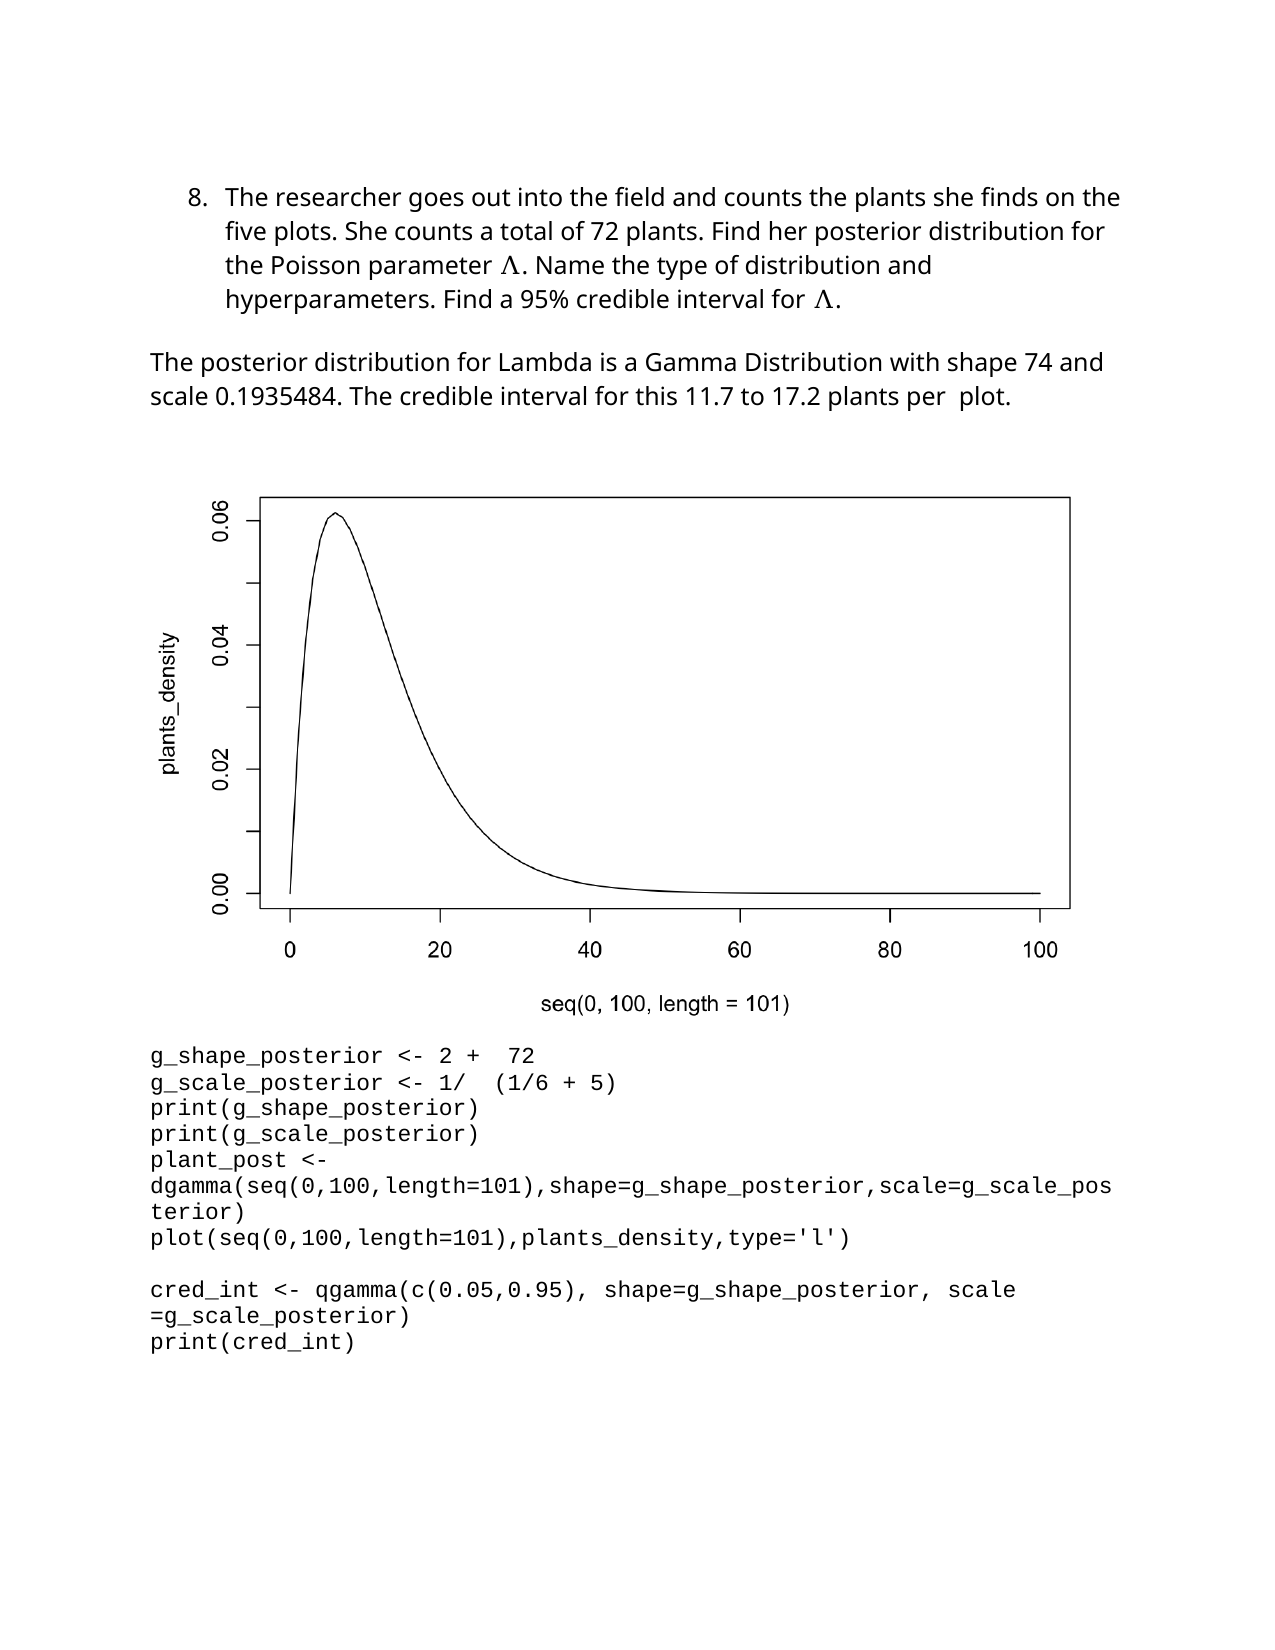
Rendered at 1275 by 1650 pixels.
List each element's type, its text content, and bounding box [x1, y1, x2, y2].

picture [150, 441, 1125, 1045]
text cred_int <- qgamma(c(0.05,0.95), shape=g_shape_posterior, scale =g_scale_posterior) [150, 1278, 1125, 1330]
text print(g_scale_posterior) [150, 1123, 1125, 1149]
text The posterior distribution for Lambda is a Gamma Distribution with shape 74 and scale 0.1935484. The credible interval for this 11.7 to 17.2 plants per plot. [150, 344, 1125, 413]
text print(cred_int) [150, 1330, 1125, 1356]
text print(g_shape_posterior) [150, 1097, 1125, 1123]
text g_scale_posterior <- 1/ (1/6 + 5) [150, 1071, 1125, 1097]
list The researcher goes out into the field and counts the plants she finds on the five plots. She counts a total of 72 plants. Find her posterior distribution for the Poisson parameter Λ. Name the type of distribution and hyperparameters. Find a 95% credible interval for Λ. [187, 179, 1125, 315]
text g_shape_posterior <- 2 + 72 [150, 1045, 1125, 1071]
text plant_post <- dgamma(seq(0,100,length=101),shape=g_shape_posterior,scale=g_scale_posterior) [150, 1149, 1125, 1226]
text plot(seq(0,100,length=101),plants_density,type='l') [150, 1226, 1125, 1252]
